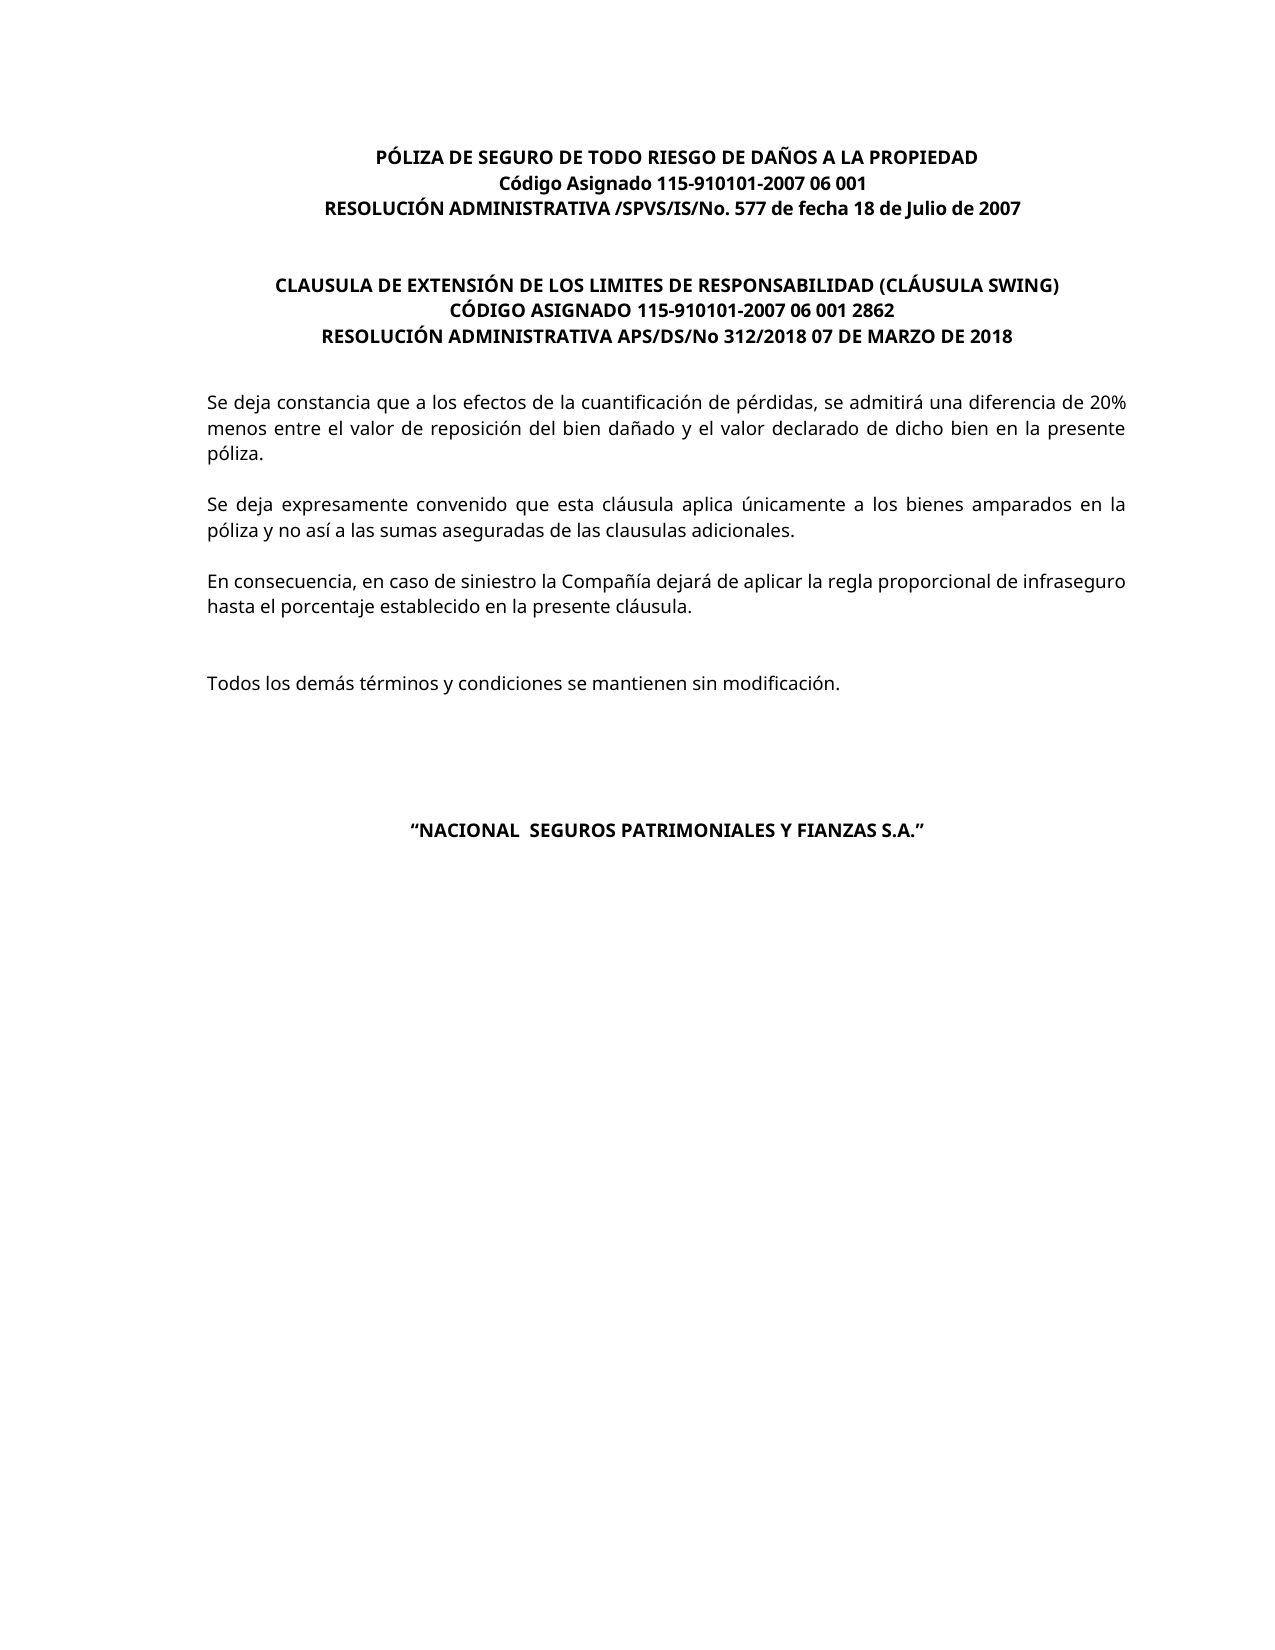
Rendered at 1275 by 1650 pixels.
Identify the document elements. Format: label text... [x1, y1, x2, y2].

text Se deja constancia que a los efectos de la cuantificación de pérdidas, se admitirá una diferencia de 20% menos entre el valor de reposición del bien dañado y el valor declarado de dicho bien en la presente póliza. [207, 389, 1127, 466]
text Todos los demás términos y condiciones se mantienen sin modificación. [207, 670, 1127, 696]
text Código Asignado 115-910101-2007 06 001 [498, 170, 1127, 195]
text En consecuencia, en caso de siniestro la Compañía dejará de aplicar la regla proporcional de infraseguro hasta el porcentaje establecido en la presente cláusula. [207, 568, 1127, 619]
text CÓDIGO ASIGNADO [207, 297, 1127, 323]
text PÓLIZA DE SEGURO DE TODO RIESGO DE DAÑOS A LA PROPIEDAD [207, 144, 1127, 170]
text EXTENSIÓN DE LOS LIMITES DE RESPONSABILIDAD (CLÁUSULA SWING) [207, 272, 1127, 297]
text “NACIONAL SEGUROS PATRIMONIALES Y FIANZAS S.A.” [207, 817, 1127, 843]
text RESOLUCIÓN ADMINISTRATIVA /SPVS/IS/No. 577 de fecha 18 de Julio de 2007 [273, 195, 1127, 221]
text Se deja expresamente convenido que esta cláusula aplica únicamente a los bienes amparados en la póliza y no así a las sumas aseguradas de las clausulas adicionales. [207, 491, 1127, 542]
text RESOLUCIÓN ADMINISTRATIVA [207, 323, 1127, 348]
